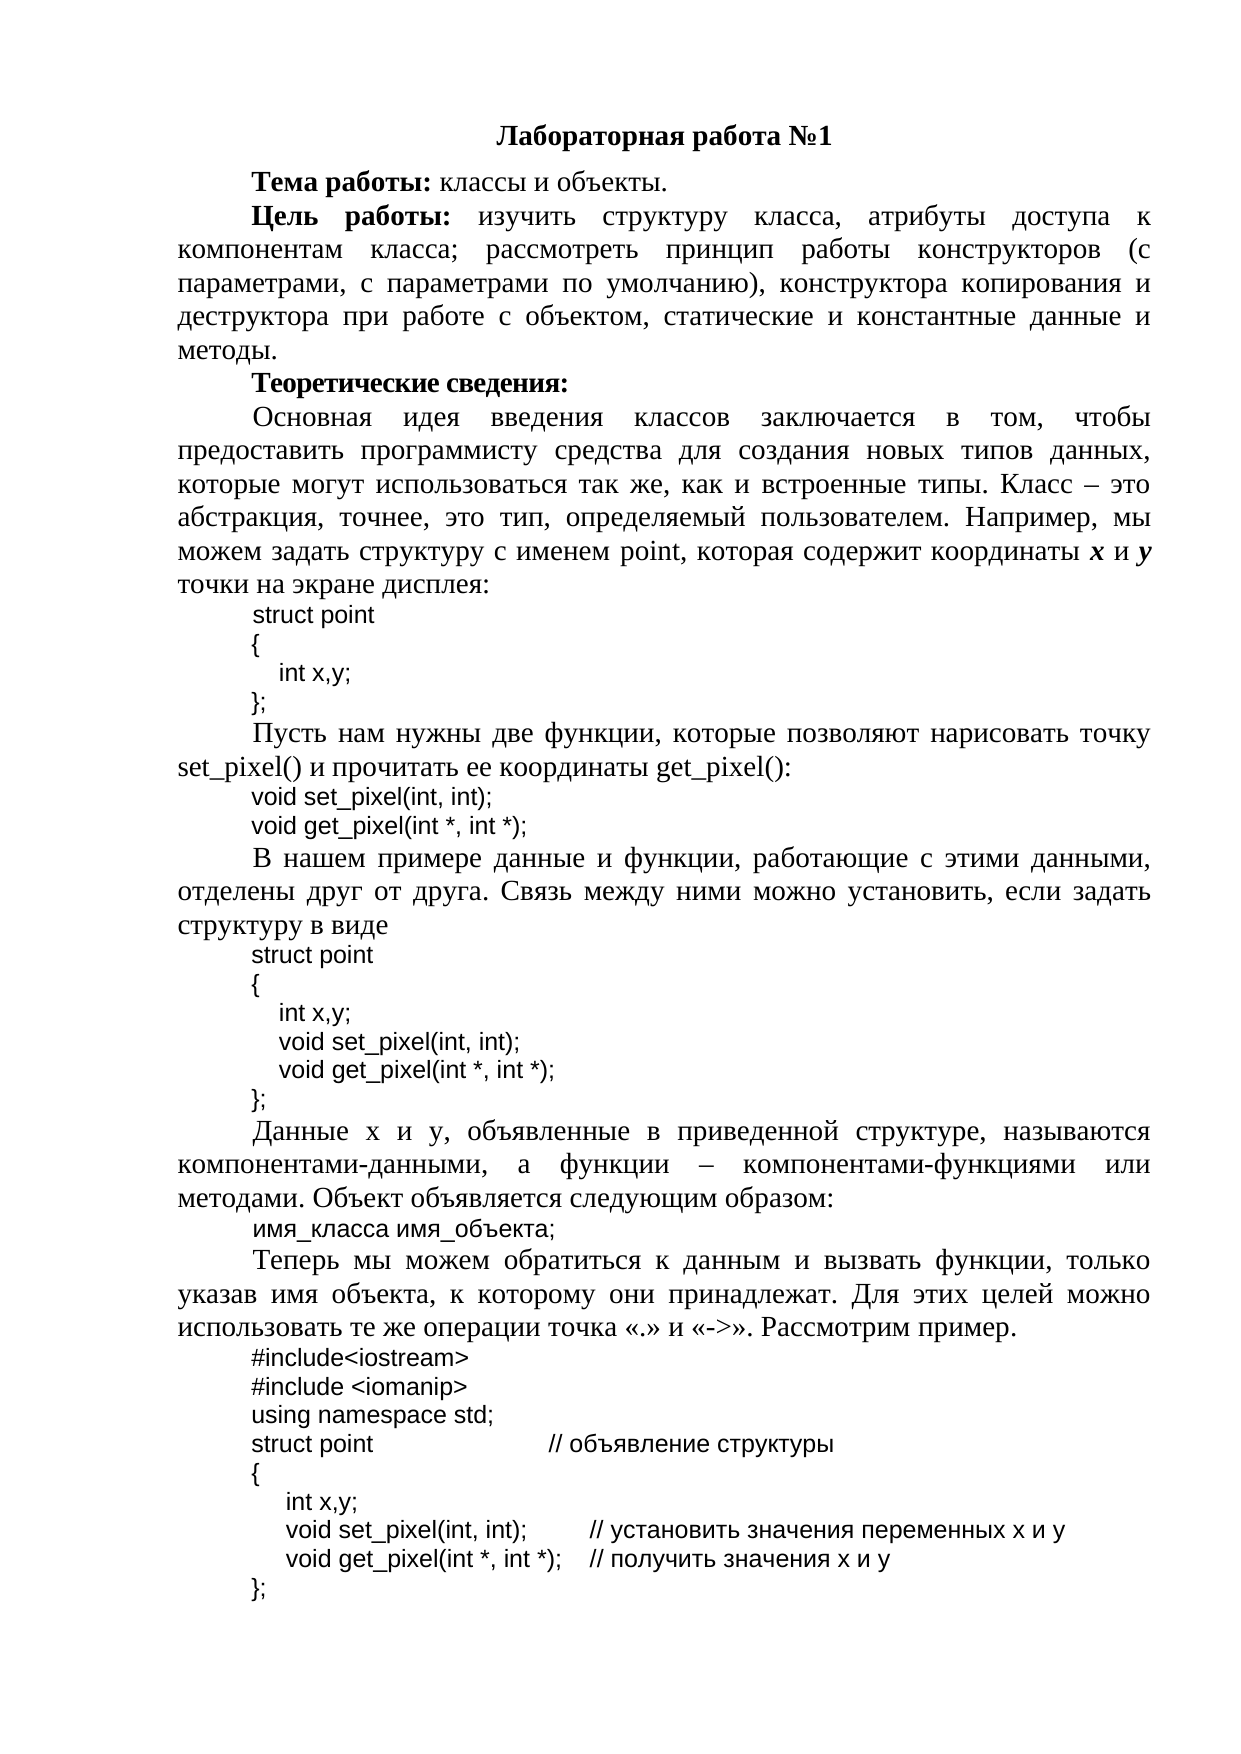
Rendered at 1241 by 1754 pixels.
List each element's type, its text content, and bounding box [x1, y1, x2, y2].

text void set_pixel(int, int); [177, 782, 1152, 811]
text void set_pixel(int, int); // установить значения переменных x и y [177, 1515, 1152, 1544]
text }; [177, 686, 1152, 715]
text void get_pixel(int *, int *); [177, 1055, 1152, 1084]
text void set_pixel(int, int); [177, 1027, 1152, 1055]
text { [177, 629, 1152, 658]
text void get_pixel(int *, int *); [177, 811, 1152, 840]
text { [177, 1458, 1152, 1487]
text #include <iomanip> [177, 1372, 1152, 1400]
text Основная идея введения классов заключается в том, чтобы предоставить программисту средства для создания новых типов данных, которые могут использоваться так же, как и встроенные типы. Класс – это абстракция, точнее, это тип, определяемый пользователем. Например, мы можем задать структуру с именем point, которая содержит координаты x и y точки на экране дисплея: [177, 399, 1152, 600]
text }; [177, 1573, 1152, 1602]
text Тема работы: классы и объекты. [177, 164, 1152, 198]
text }; [177, 1084, 1152, 1113]
text Данные x и y, объявленные в приведенной структуре, называются компонентами-данными, а функции – компонентами-функциями или методами. Объект объявляется следующим образом: [177, 1113, 1152, 1213]
text struct point [177, 940, 1152, 969]
text #include<iostream> [177, 1343, 1152, 1372]
text int x,y; [177, 1487, 1152, 1515]
text Пусть нам нужны две функции, которые позволяют нарисовать точку set_pixel() и прочитать ее координаты get_pixel(): [177, 715, 1152, 782]
text struct point // объявление структуры [177, 1429, 1152, 1458]
text В нашем примере данные и функции, работающие с этими данными, отделены друг от друга. Связь между ними можно установить, если задать структуру в виде [177, 840, 1152, 940]
text Теоретические сведения: [177, 365, 1152, 399]
text int x,y; [177, 658, 1152, 686]
text { [177, 969, 1152, 998]
text Цель работы: изучить структуру класса, атрибуты доступа к компонентам класса; рассмотреть принцип работы конструкторов (с параметрами, с параметрами по умолчанию), конструктора копирования и деструктора при работе с объектом, статические и константные данные и методы. [177, 198, 1152, 365]
text int x,y; [177, 998, 1152, 1027]
text using namespace std; [177, 1400, 1152, 1429]
text void get_pixel(int *, int *); // получить значения x и y [177, 1544, 1152, 1573]
text имя_класса имя_объекта; [177, 1213, 1152, 1242]
text struct point [177, 600, 1152, 629]
text Теперь мы можем обратиться к данным и вызвать функции, только указав имя объекта, к которому они принадлежат. Для этих целей можно использовать те же операции точка «.» и «->». Рассмотрим пример. [177, 1242, 1152, 1343]
subtitle Лабораторная работа №1 [177, 118, 1152, 152]
